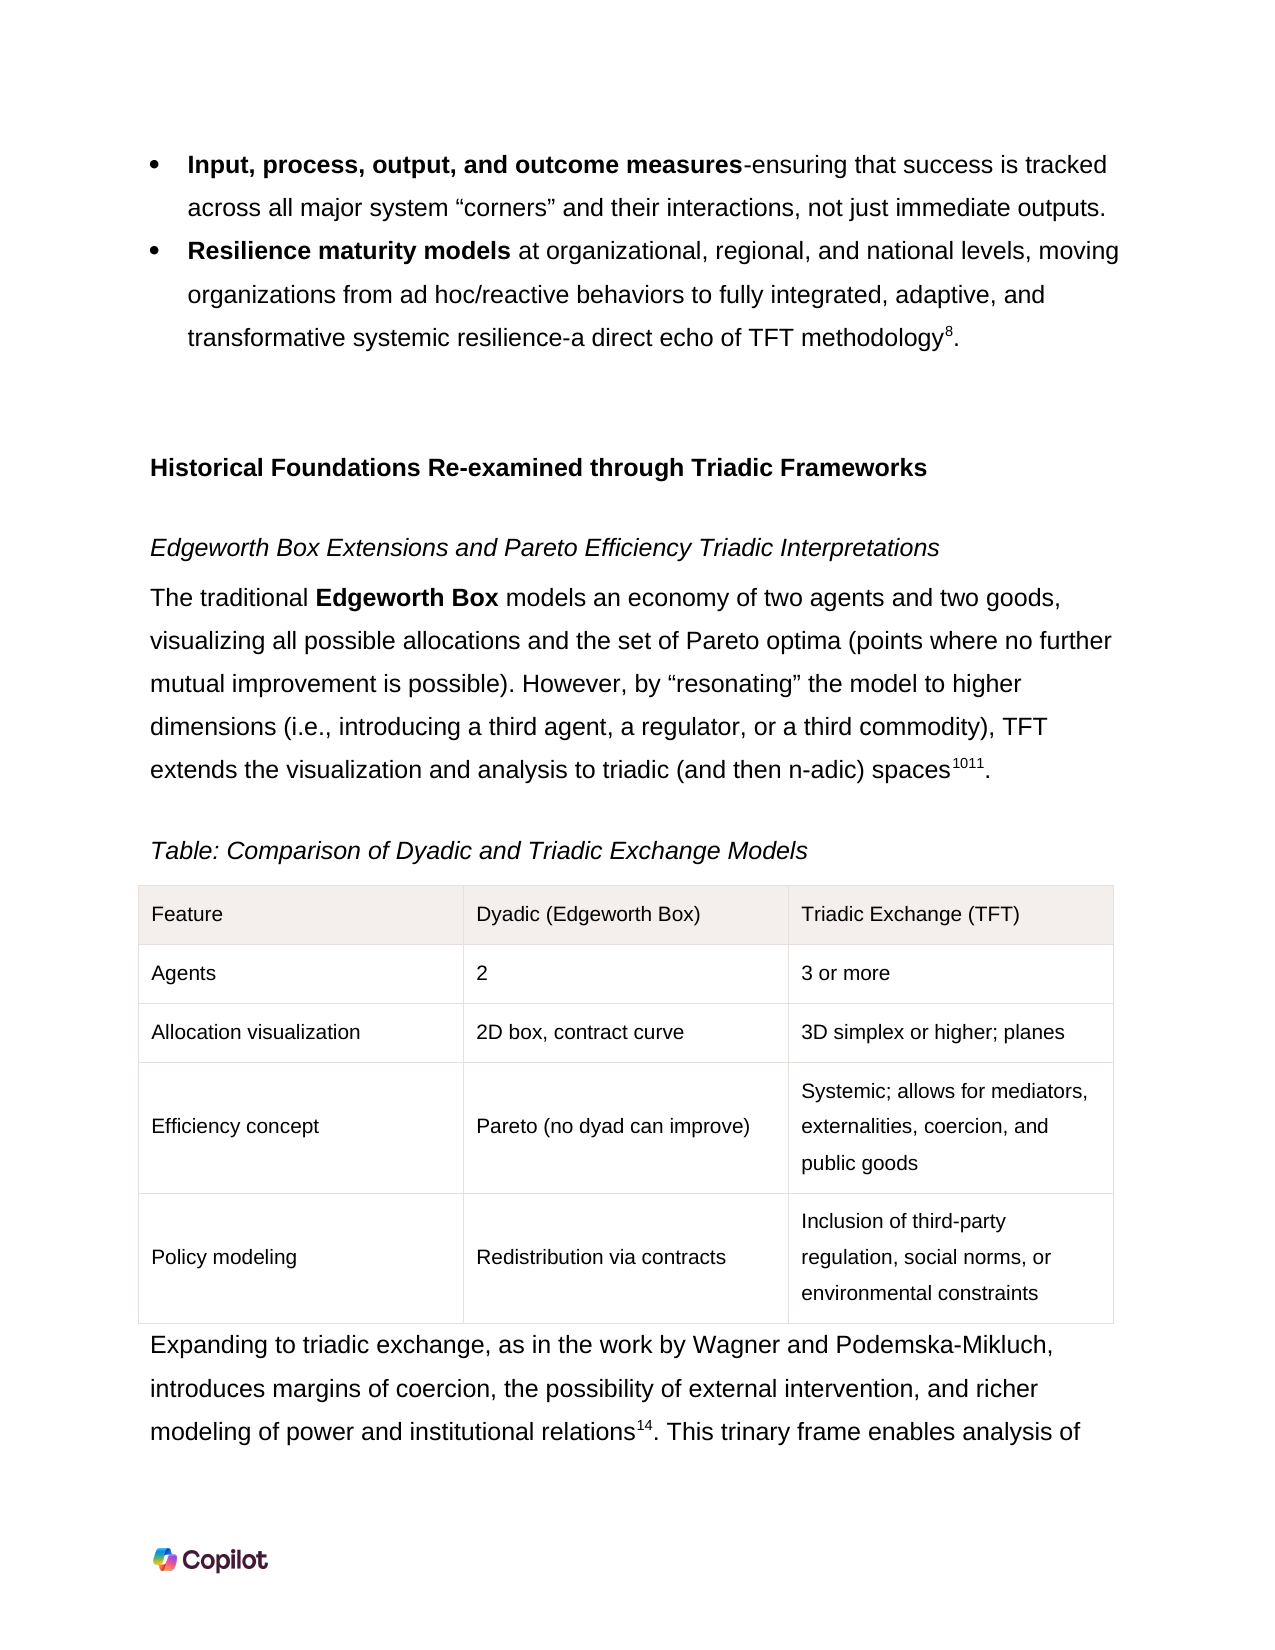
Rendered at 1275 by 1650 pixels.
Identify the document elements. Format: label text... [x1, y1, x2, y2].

subtitle Historical Foundations Re-examined through Triadic Frameworks [150, 453, 1125, 481]
table_cell Efficiency concept [139, 1063, 463, 1192]
table_header Dyadic (Edgeworth Box) [464, 886, 788, 944]
table_cell Redistribution via contracts [464, 1194, 788, 1323]
table_cell Inclusion of third-party regulation, social norms, or environmental constraints [789, 1194, 1113, 1323]
table_cell Pareto (no dyad can improve) [464, 1063, 788, 1192]
list Input, process, output, and outcome measures-ensuring that success is tracked across all major system “corners” and their interactions, not just immediate outputs. [150, 150, 1125, 222]
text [150, 1331, 1125, 1446]
table_cell 2 [464, 945, 788, 1003]
subtitle Edgeworth Box Extensions and Pareto Efficiency Triadic Interpretations [150, 533, 1125, 562]
table_header Feature [139, 886, 463, 944]
table_cell 3 or more [789, 945, 1113, 1003]
table_header Triadic Exchange (TFT) [789, 886, 1113, 944]
table_cell Allocation visualization [139, 1004, 463, 1062]
table_cell Agents [139, 945, 463, 1003]
table_cell Systemic; allows for mediators, externalities, coercion, and public goods [789, 1063, 1113, 1192]
list Resilience maturity models at organizational, regional, and national levels, moving organizations from ad hoc/reactive behaviors to fully integrated, adaptive, and transformative systemic resilience-a direct echo of TFT methodology8. [150, 236, 1125, 351]
table_cell 2D box, contract curve [464, 1004, 788, 1062]
table_cell Policy modeling [139, 1194, 463, 1323]
text The traditional Edgeworth Box models an economy of two agents and two goods, visualizing all possible allocations and the set of Pareto optima (points where no further mutual improvement is possible). However, by “resonating” the model to higher dimensions (i.e., introducing a third agent, a regulator, or a third commodity), TFT extends the visualization and analysis to triadic (and then n-adic) spaces1011. [150, 583, 1125, 784]
table_cell 3D simplex or higher; planes [789, 1004, 1113, 1062]
subtitle Table: Comparison of Dyadic and Triadic Exchange Models [150, 836, 1125, 864]
